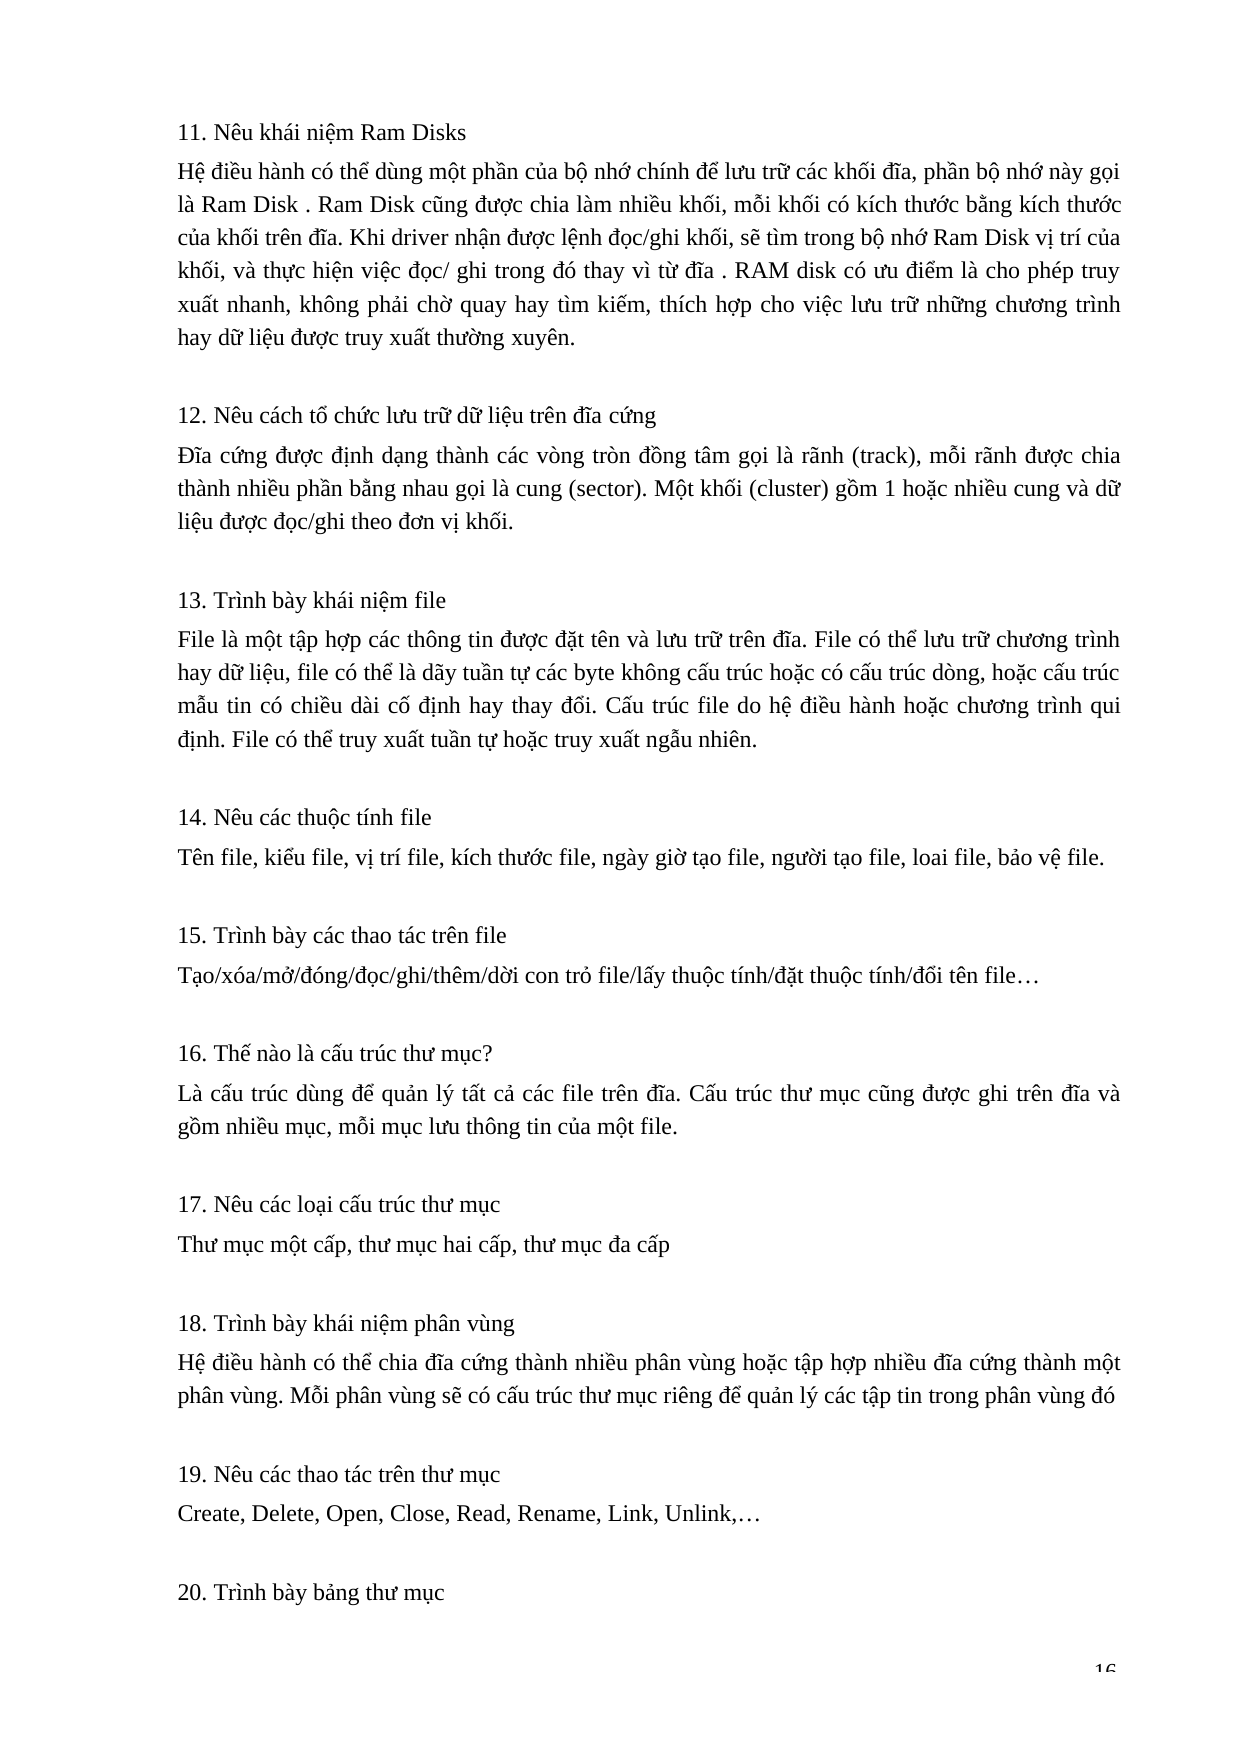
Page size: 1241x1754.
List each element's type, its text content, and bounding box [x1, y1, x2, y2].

list Nêu các thuộc tính file [177, 803, 1146, 831]
text Là cấu trúc dùng để quản lý tất cả các file trên đĩa. Cấu trúc thư mục cũng được ghi trên đĩa và gồm nhiều mục, mỗi mục lưu thông tin của một file. [177, 1079, 1123, 1139]
list Nêu các thao tác trên thư mục [177, 1460, 1146, 1487]
list Nêu các loại cấu trúc thư mục [177, 1191, 1146, 1218]
text Tạo/xóa/mở/đóng/đọc/ghi/thêm/dời con trỏ file/lấy thuộc tính/đặt thuộc tính/đổi tên file… [177, 961, 1146, 988]
list Thế nào là cấu trúc thư mục? [177, 1039, 1146, 1067]
text Hệ điều hành có thể chia đĩa cứng thành nhiều phân vùng hoặc tập hợp nhiều đĩa cứng thành một phân vùng. Mỗi phân vùng sẽ có cấu trúc thư mục riêng để quản lý các tập tin trong phân vùng đó [177, 1348, 1123, 1409]
text Đĩa cứng được định dạng thành các vòng tròn đồng tâm gọi là rãnh (track), mỗi rãnh được chia thành nhiều phần bằng nhau gọi là cung (sector). Một khối (cluster) gồm 1 hoặc nhiều cung và dữ liệu được đọc/ghi theo đơn vị khối. [177, 441, 1123, 535]
list Trình bày bảng thư mục [177, 1578, 1146, 1605]
list Trình bày khái niệm file [177, 586, 1146, 613]
text Thư mục một cấp, thư mục hai cấp, thư mục đa cấp [177, 1230, 1146, 1257]
text Hệ điều hành có thể dùng một phần của bộ nhớ chính để lưu trữ các khối đĩa, phần bộ nhớ này gọi là Ram Disk . Ram Disk cũng được chia làm nhiều khối, mỗi khối có kích thước bằng kích thước của khối trên đĩa. Khi driver nhận được lệnh đọc/ghi khối, sẽ tìm trong bộ nhớ Ram Disk vị trí của khối, và thực hiện việc đọc/ ghi trong đó thay vì từ đĩa . RAM disk có ưu điểm là cho phép truy xuất nhanh, không phải chờ quay hay tìm kiếm, thích hợp cho việc lưu trữ những chương trình hay dữ liệu được truy xuất thường xuyên. [177, 157, 1123, 350]
list Trình bày khái niệm phân vùng [177, 1308, 1146, 1336]
list Trình bày các thao tác trên file [177, 921, 1146, 949]
text Create, Delete, Open, Close, Read, Rename, Link, Unlink,… [177, 1499, 1146, 1527]
list Nêu cách tổ chức lưu trữ dữ liệu trên đĩa cứng [177, 402, 1146, 429]
list Nêu khái niệm Ram Disks [177, 118, 1146, 145]
text File là một tập hợp các thông tin được đặt tên và lưu trữ trên đĩa. File có thể lưu trữ chương trình hay dữ liệu, file có thể là dãy tuần tự các byte không cấu trúc hoặc có cấu trúc dòng, hoặc cấu trúc mẫu tin có chiều dài cố định hay thay đổi. Cấu trúc file do hệ điều hành hoặc chương trình qui định. File có thể truy xuất tuần tự hoặc truy xuất ngẫu nhiên. [177, 625, 1123, 752]
text Tên file, kiểu file, vị trí file, kích thước file, ngày giờ tạo file, người tạo file, loai file, bảo vệ file. [177, 843, 1146, 870]
